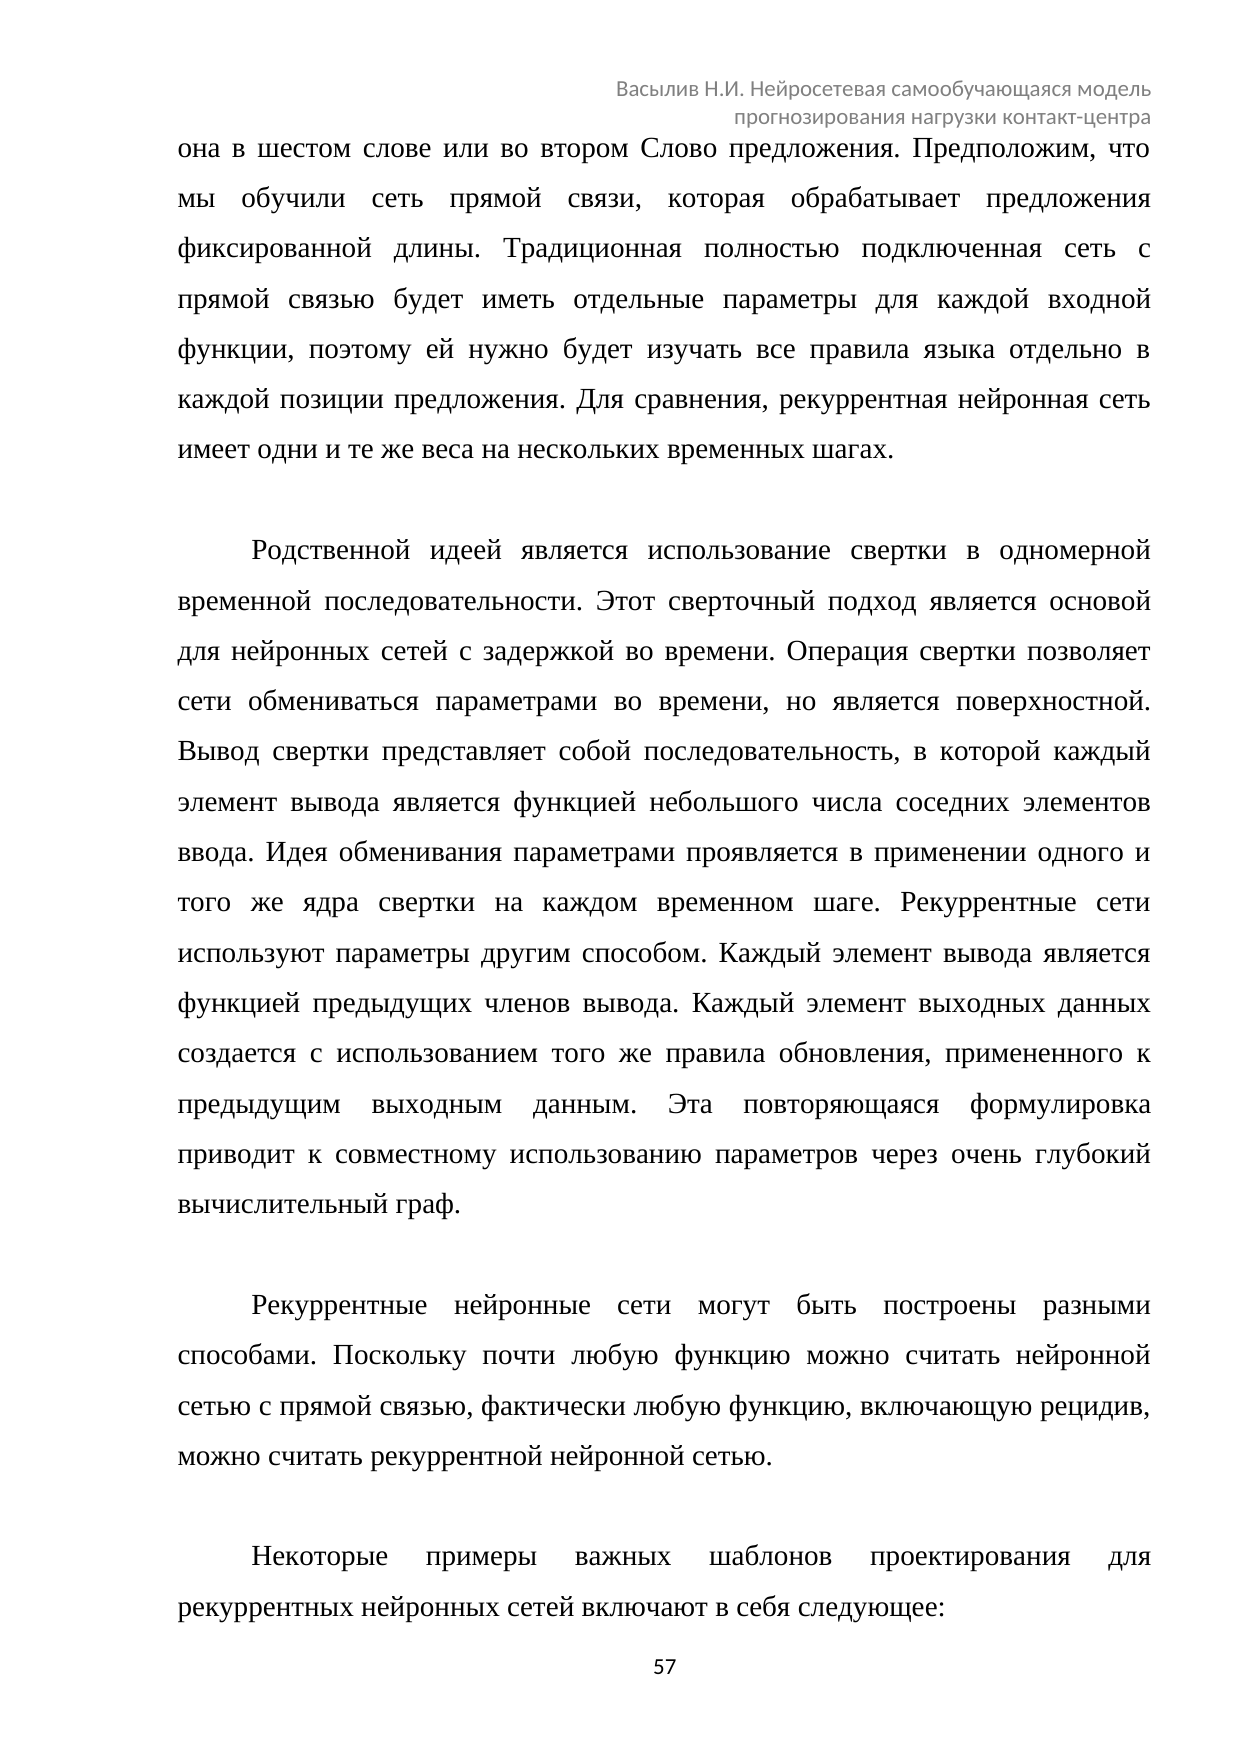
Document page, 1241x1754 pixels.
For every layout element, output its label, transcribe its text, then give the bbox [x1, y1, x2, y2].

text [177, 130, 1152, 465]
text Некоторые примеры важных шаблонов проектирования для рекуррентных нейронных сетей включают в себя следующее: [177, 1538, 1152, 1622]
text Рекуррентные нейронные сети могут быть построены разными способами. Поскольку почти любую функцию можно считать нейронной сетью с прямой связью, фактически любую функцию, включающую рецидив, можно считать рекуррентной нейронной сетью. [177, 1287, 1152, 1471]
text Родственной идеей является использование свертки в одномерной временной последовательности. Этот сверточный подход является основой для нейронных сетей с задержкой во времени. Операция свертки позволяет сети обмениваться параметрами во времени, но является поверхностной. Вывод свертки представляет собой последовательность, в которой каждый элемент вывода является функцией небольшого числа соседних элементов ввода. Идея обменивания параметрами проявляется в применении одного и того же ядра свертки на каждом временном шаге. Рекуррентные сети используют параметры другим способом. Каждый элемент вывода является функцией предыдущих членов вывода. Каждый элемент выходных данных создается с использованием того же правила обновления, примененного к предыдущим выходным данным. Эта повторяющаяся формулировка приводит к совместному использованию параметров через очень глубокий вычислительный граф. [177, 532, 1152, 1220]
